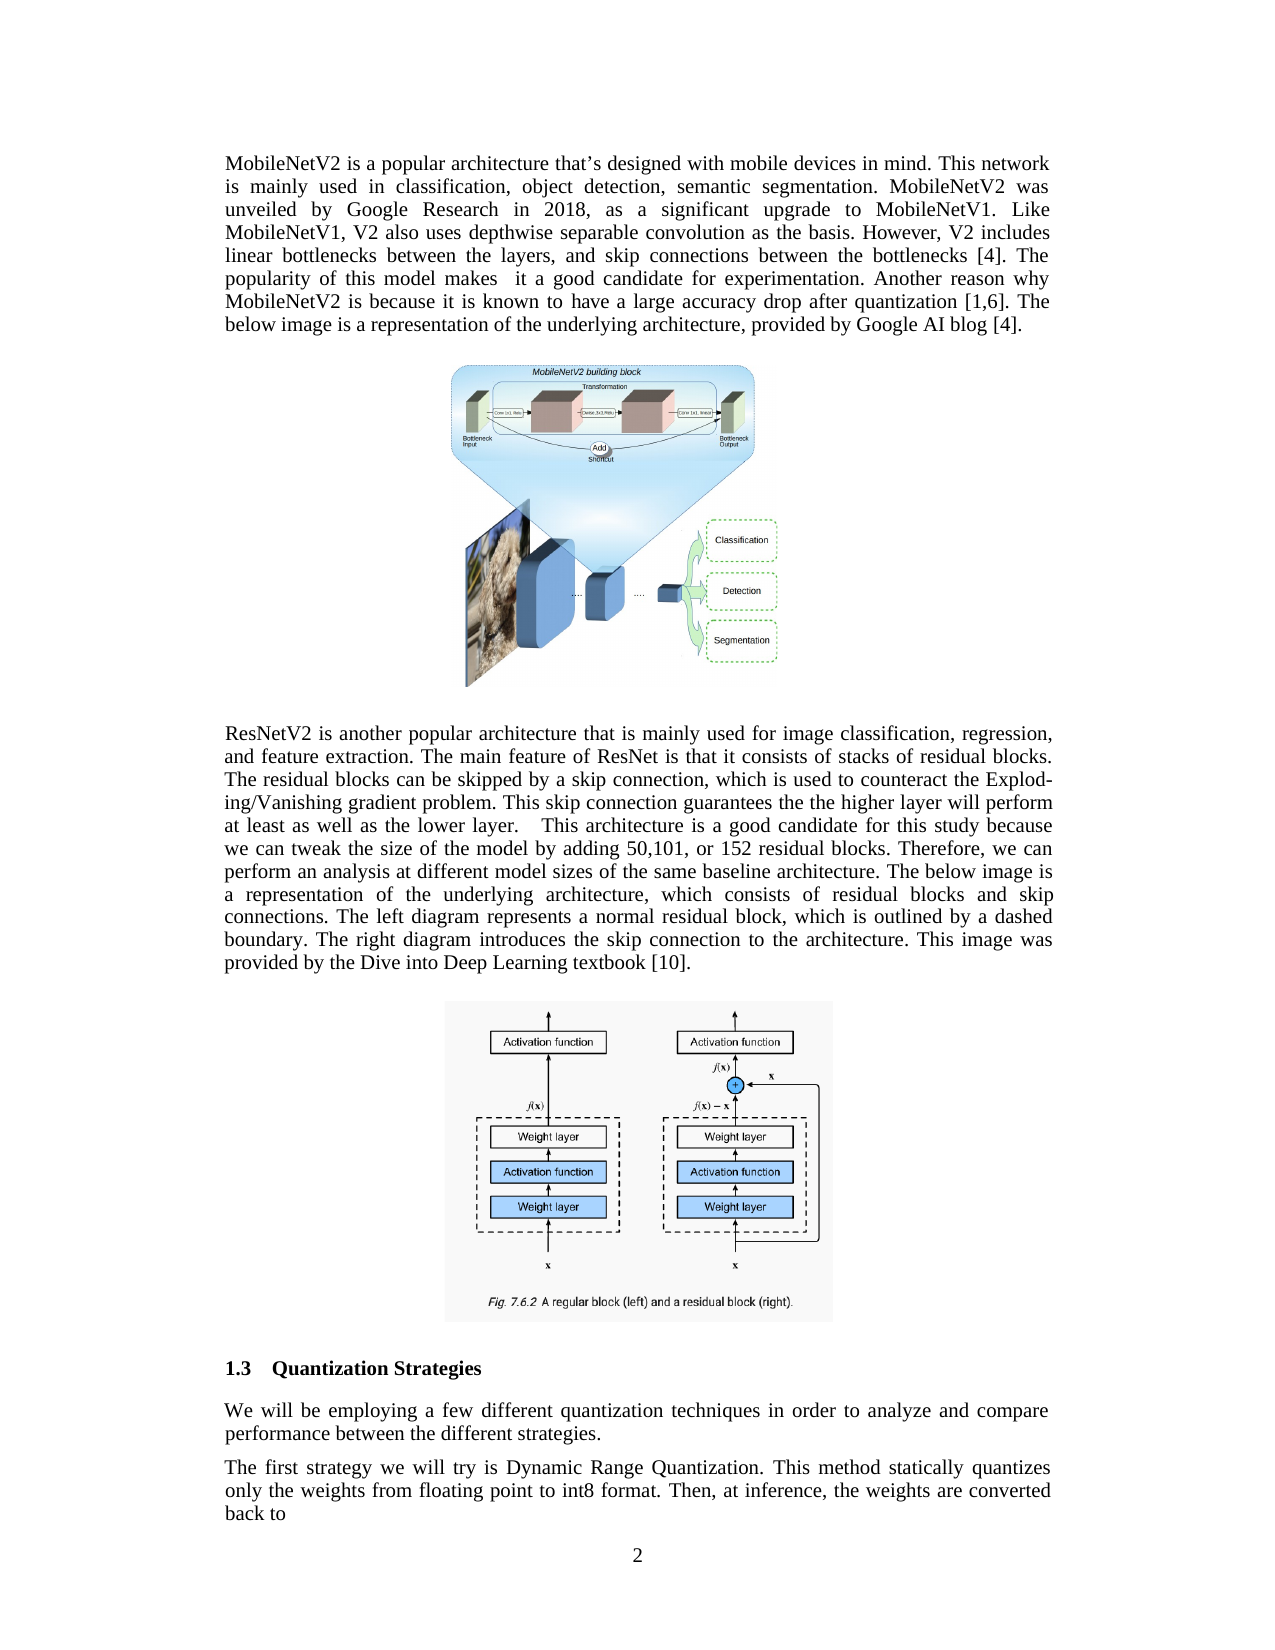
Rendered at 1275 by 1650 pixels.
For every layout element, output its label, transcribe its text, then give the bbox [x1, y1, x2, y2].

text MobileNetV2 is a popular architecture that’s designed with mobile devices in mind. This network is mainly used in classification, object detection, semantic segmentation. MobileNetV2 was unveiled by Google Research in 2018, as a significant upgrade to MobileNetV1. Like MobileNetV1, V2 also uses depthwise separable convolution as the basis. However, V2 includes linear bottlenecks between the layers, and skip connections between the bottlenecks [4]. The popularity of this model makes it a good candidate for experimentation. Another reason why MobileNetV2 is because it is known to have a large accuracy drop after quantization [1,6]. The below image is a representation of the underlying architecture, provided by Google AI blog [4]. [225, 152, 1050, 336]
text We will be employing a few different quantization techniques in order to analyze and compare performance between the different strategies. [224, 1399, 1050, 1444]
text ResNetV2 is another popular architecture that is mainly used for image classification, regression, and feature extraction. The main feature of ResNet is that it consists of stacks of residual blocks. The residual blocks can be skipped by a skip connection, which is used to counteract the Explod- ing/Vanishing gradient problem. This skip connection guarantees the the higher layer will perform at least as well as the lower layer. This architecture is a good candidate for this study because we can tweak the size of the model by adding 50,101, or 152 residual blocks. Therefore, we can perform an analysis at different model sizes of the same baseline architecture. The below image is a representation of the underlying architecture, which consists of residual blocks and skip connections. The left diagram represents a normal residual block, which is outlined by a dashed boundary. The right diagram introduces the skip connection to the architecture. This image was provided by the Dive into Deep Learning textbook [10]. [224, 722, 1054, 974]
picture [451, 365, 778, 687]
subtitle Quantization Strategies [225, 1356, 1096, 1380]
text The first strategy we will try is Dynamic Range Quantization. This method statically quantizes only the weights from floating point to int8 format. Then, at inference, the weights are converted back to [224, 1456, 1051, 1524]
picture [444, 1001, 833, 1322]
